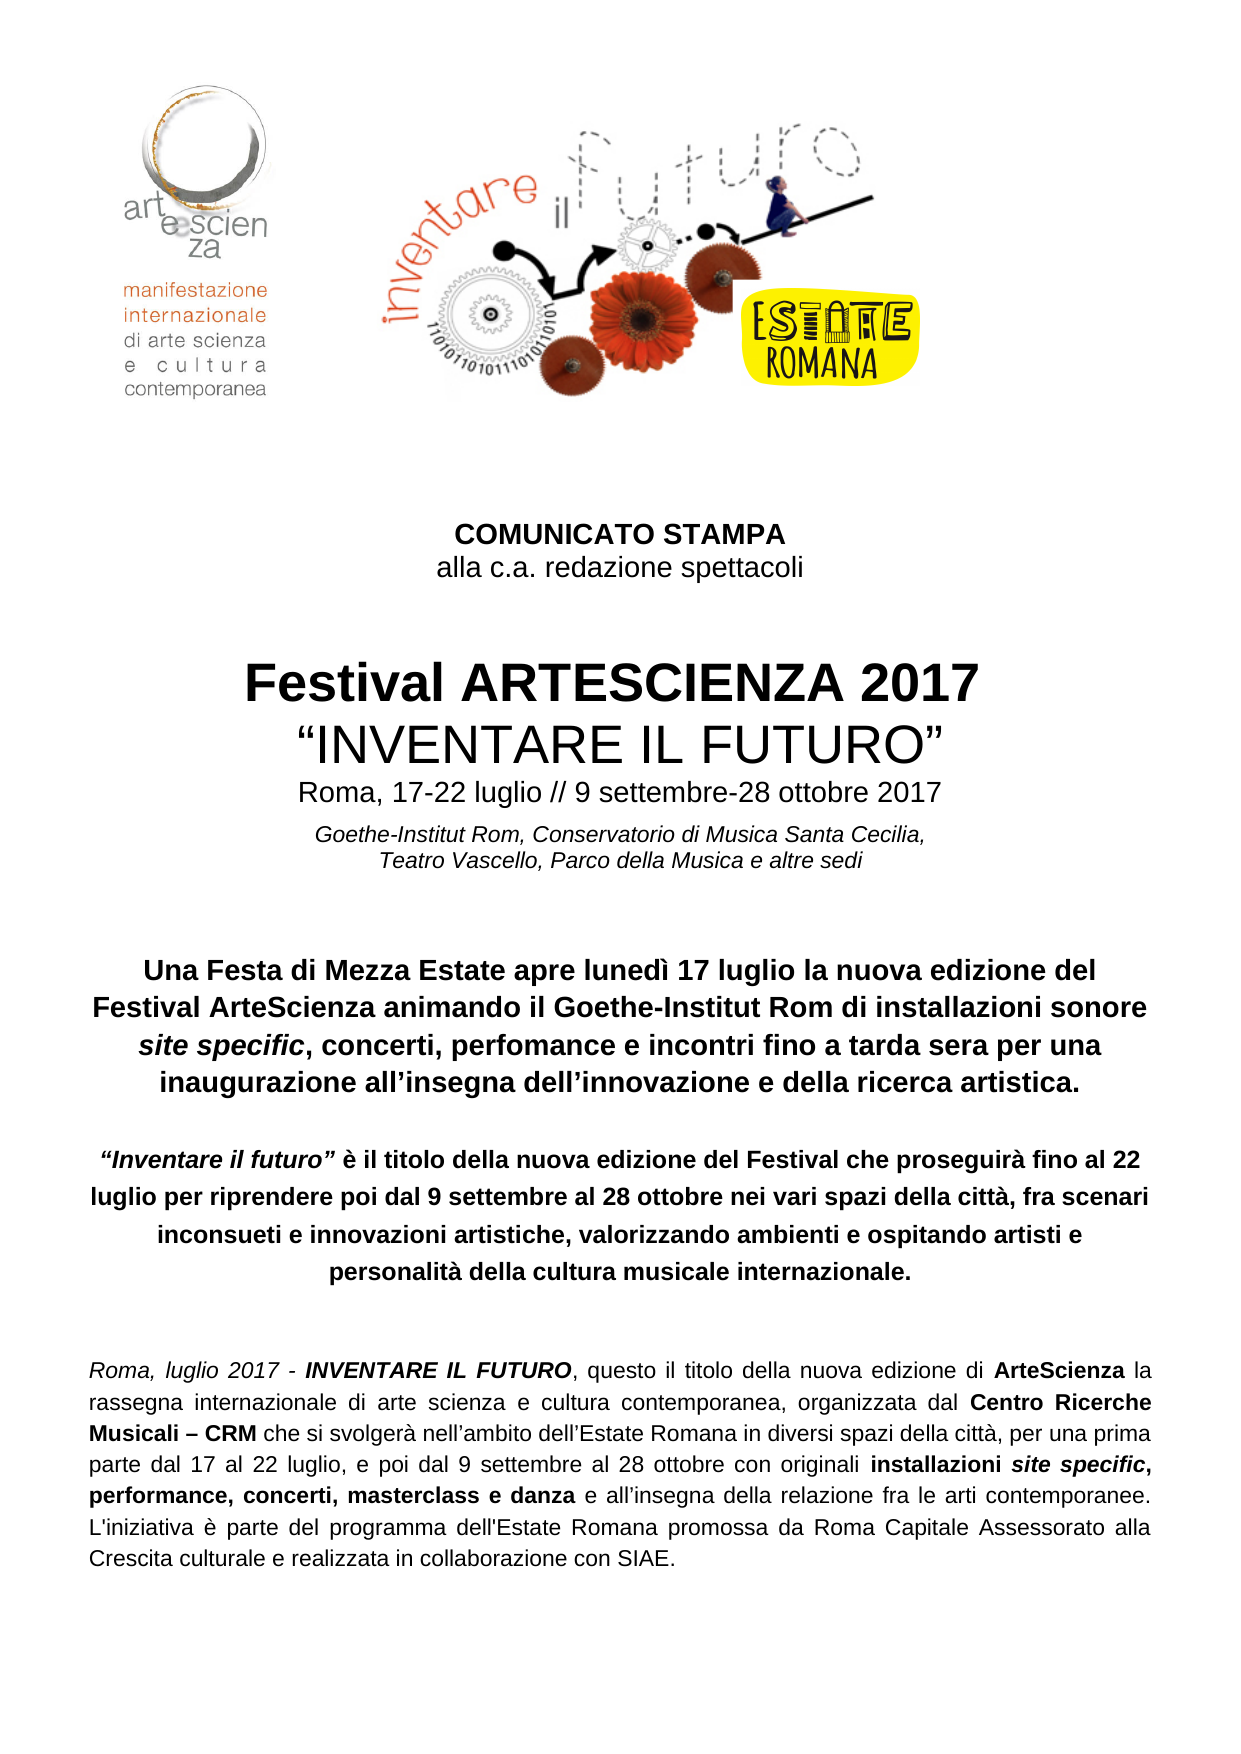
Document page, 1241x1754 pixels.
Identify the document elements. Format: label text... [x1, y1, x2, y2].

text Roma, 17-22 luglio // 9 settembre-28 ottobre 2017 [89, 775, 1152, 809]
text Roma, luglio 2017 - INVENTARE IL FUTURO, questo il titolo della nuova edizione di ArteScienza la rassegna internazionale di arte scienza e cultura contemporanea, organizzata dal Centro Ricerche Musicali – CRM che si svolgerà nell’ambito dell’Estate Romana in diversi spazi della città, per una prima parte dal 17 al 22 luglio, e poi dal 9 settembre al 28 ottobre con originali installazioni site specific, performance, concerti, masterclass e danza e all’insegna della relazione fra le arti contemporanee. L'iniziativa è parte del programma dell'Estate Romana promossa da Roma Capitale Assessorato alla Crescita culturale e realizzata in collaborazione con SIAE. [89, 1352, 1152, 1571]
text Goethe-Institut Rom, Conservatorio di Musica Santa Cecilia, [89, 821, 1152, 847]
picture [376, 28, 877, 402]
text Festival ARTESCIENZA 2017 “INVENTARE IL FUTURO” [89, 651, 1152, 775]
text alla c.a. redazione spettacoli [89, 550, 1152, 584]
text Teatro Vascello, Parco della Musica e altre sedi [89, 847, 1152, 874]
text Una Festa di Mezza Estate apre lunedì 17 luglio la nuova edizione del Festival ArteScienza animando il Goethe-Institut Rom di installazioni sonore site specific, concerti, perfomance e incontri fino a tarda sera per una inaugurazione all’insegna dell’innovazione e della ricerca artistica. [89, 949, 1152, 1099]
text “Inventare il futuro” è il titolo della nuova edizione del Festival che proseguirà fino al 22 luglio per riprendere poi dal 9 settembre al 28 ottobre nei vari spazi della città, fra scenari inconsueti e innovazioni artistiche, valorizzando ambienti e ospitando artisti e personalità della cultura musicale internazionale. [89, 1136, 1152, 1286]
text COMUNICATO STAMPA [89, 517, 1152, 550]
picture [741, 288, 920, 386]
picture [115, 77, 276, 406]
